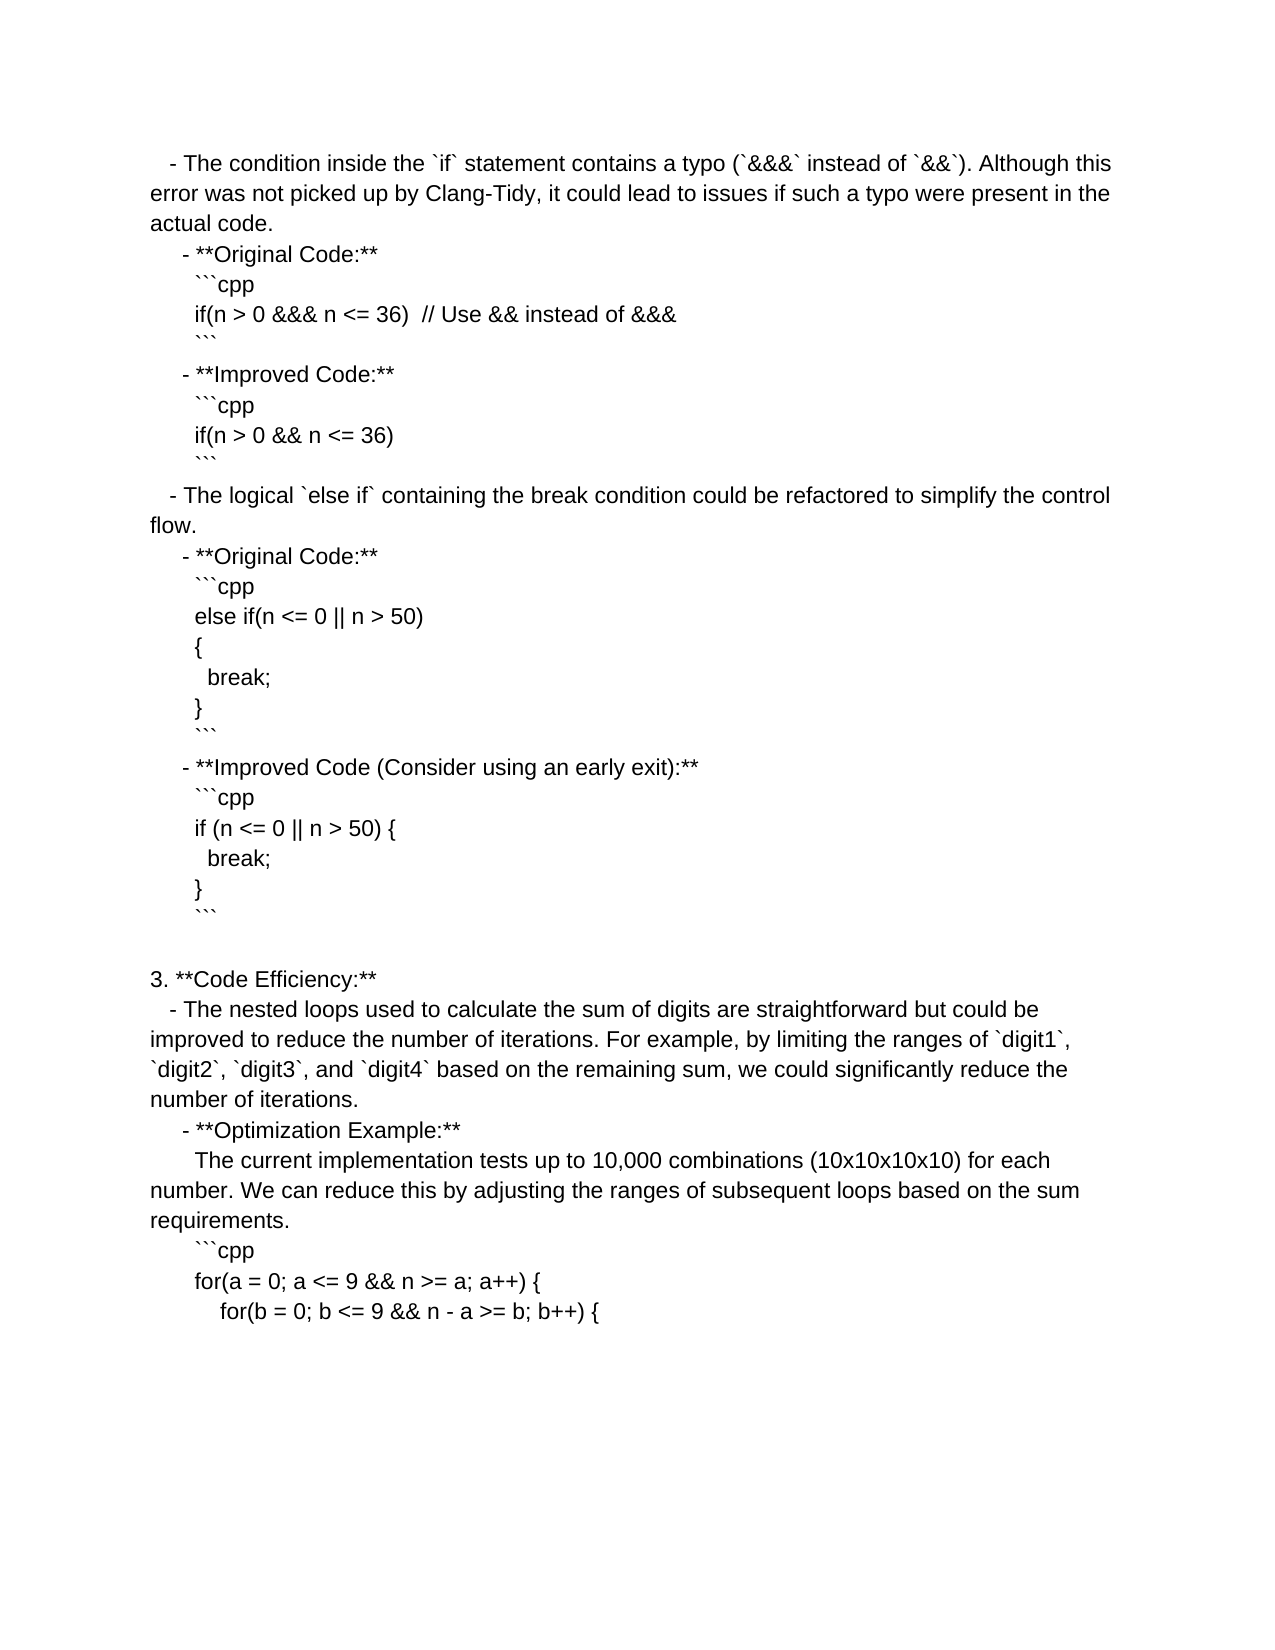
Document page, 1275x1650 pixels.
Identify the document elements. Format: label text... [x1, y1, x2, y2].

text for(a = 0; a <= 9 && n >= a; a++) { [150, 1268, 1125, 1294]
text - **Optimization Example:** [150, 1117, 1125, 1143]
text for(b = 0; b <= 9 && n - a >= b; b++) { [150, 1298, 1125, 1324]
text ```cpp [150, 784, 1125, 811]
text break; [150, 845, 1125, 871]
text 3. **Code Efficiency:** [150, 966, 1125, 992]
text } [150, 694, 1125, 720]
text ```cpp [150, 392, 1125, 418]
text ```cpp [150, 271, 1125, 297]
text else if(n <= 0 || n > 50) [150, 603, 1125, 629]
text - The nested loops used to calculate the sum of digits are straightforward but could be improved to reduce the number of iterations. For example, by limiting the ranges of `digit1`, `digit2`, `digit3`, and `digit4` based on the remaining sum, we could significantly reduce the number of iterations. [150, 996, 1125, 1113]
text if (n <= 0 || n > 50) { [150, 814, 1125, 841]
text - The logical `else if` containing the break condition could be refactored to simplify the control flow. [150, 482, 1125, 539]
text - **Improved Code (Consider using an early exit):** [150, 754, 1125, 781]
text { [150, 633, 1125, 660]
text ``` [150, 905, 1125, 932]
text - **Improved Code:** [150, 361, 1125, 388]
text ``` [150, 331, 1125, 358]
text The current implementation tests up to 10,000 combinations (10x10x10x10) for each number. We can reduce this by adjusting the ranges of subsequent loops based on the sum requirements. [150, 1147, 1125, 1234]
text ```cpp [150, 573, 1125, 599]
text } [150, 875, 1125, 901]
text ``` [150, 724, 1125, 750]
text - **Original Code:** [150, 241, 1125, 267]
text ```cpp [150, 1237, 1125, 1264]
text if(n > 0 &&& n <= 36) // Use && instead of &&& [150, 301, 1125, 327]
text - The condition inside the `if` statement contains a typo (`&&&` instead of `&&`). Although this error was not picked up by Clang-Tidy, it could lead to issues if such a typo were present in the actual code. [150, 150, 1125, 237]
text ``` [150, 452, 1125, 478]
text - **Original Code:** [150, 543, 1125, 569]
text break; [150, 663, 1125, 690]
text if(n > 0 && n <= 36) [150, 422, 1125, 448]
